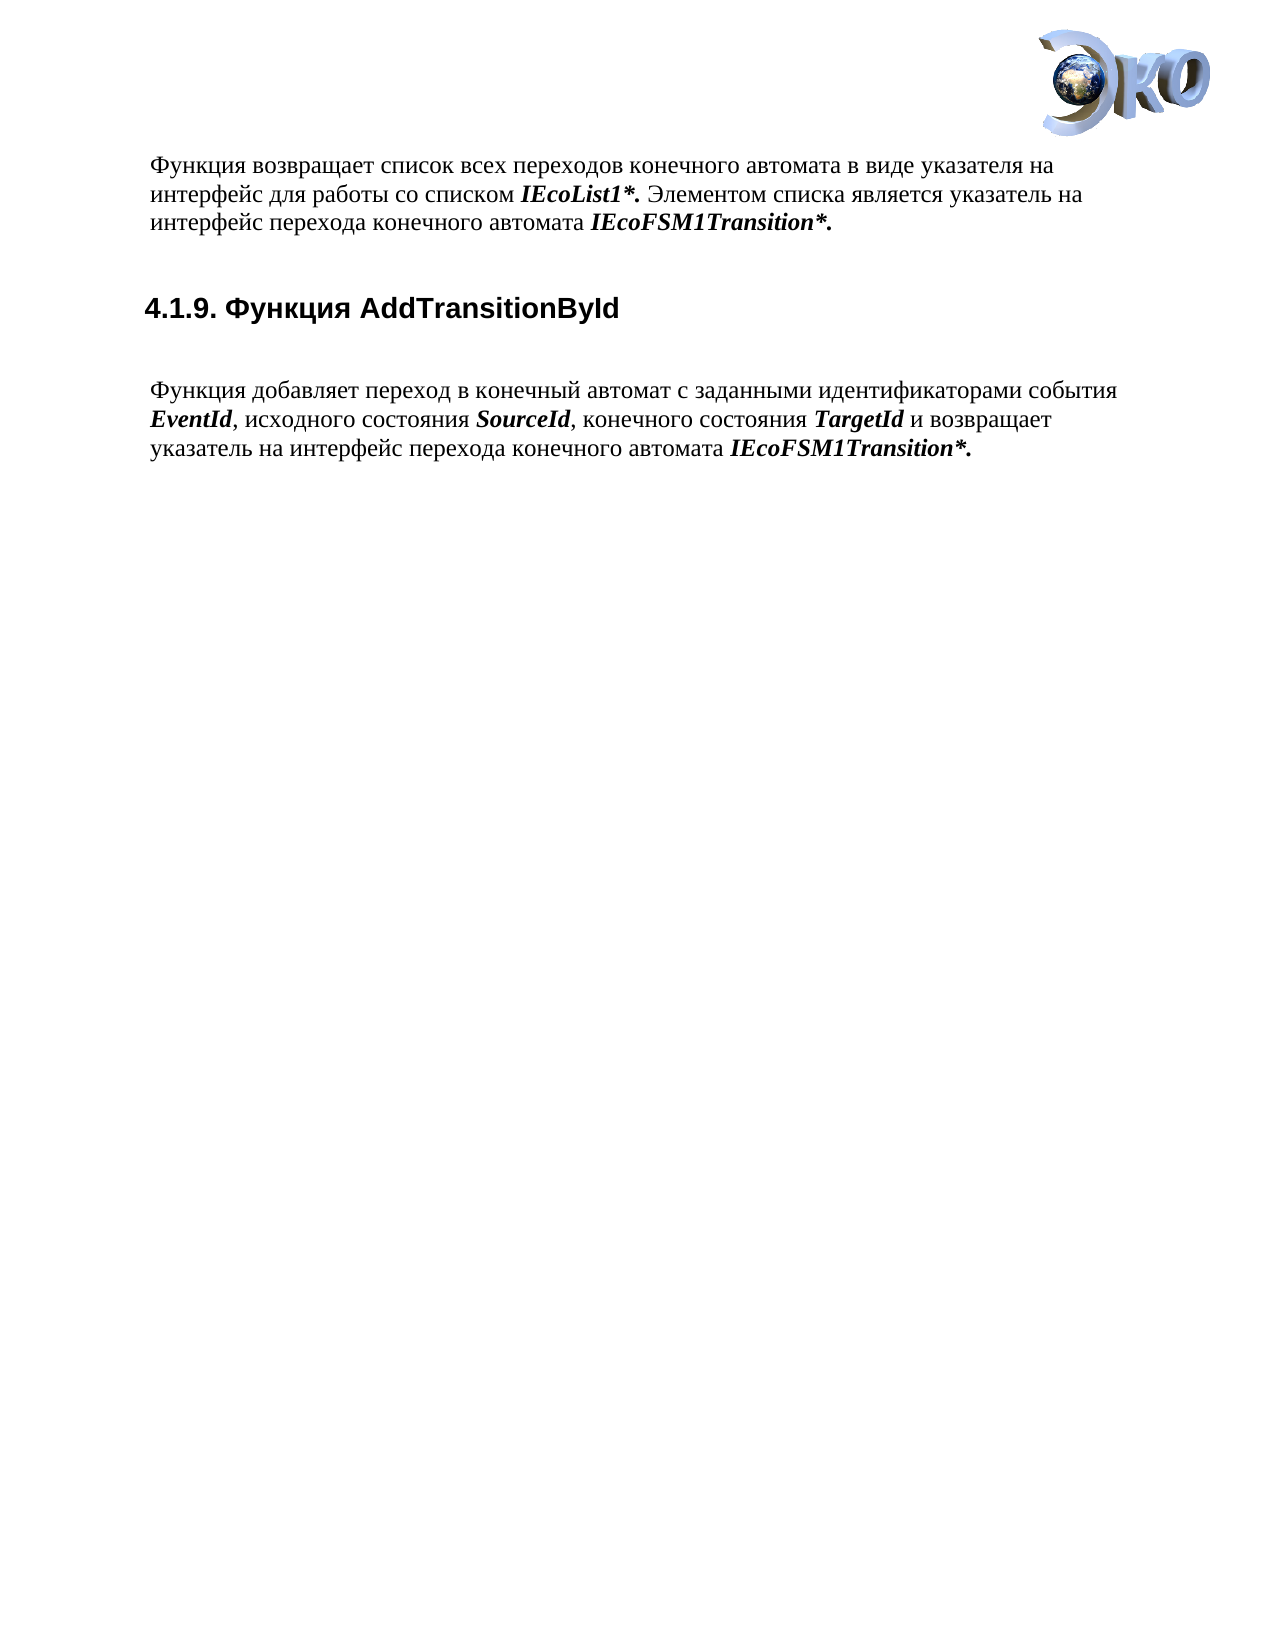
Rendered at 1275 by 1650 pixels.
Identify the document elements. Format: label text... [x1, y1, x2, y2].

picture [1036, 29, 1212, 137]
list Функция AddTransitionById [144, 291, 1125, 325]
text Функция добавляет переход в конечный автомат с заданными идентификаторами события EventId, исходного состояния SourceId, конечного состояния TargetId и возвращает указатель на интерфейс перехода конечного автомата IEcoFSM1Transition*. [150, 375, 1125, 462]
text Функция возвращает список всех переходов конечного автомата в виде указателя на интерфейс для работы со списком IEcoList1*. Элементом списка является указатель на интерфейс перехода конечного автомата IEcoFSM1Transition*. [150, 150, 1125, 236]
